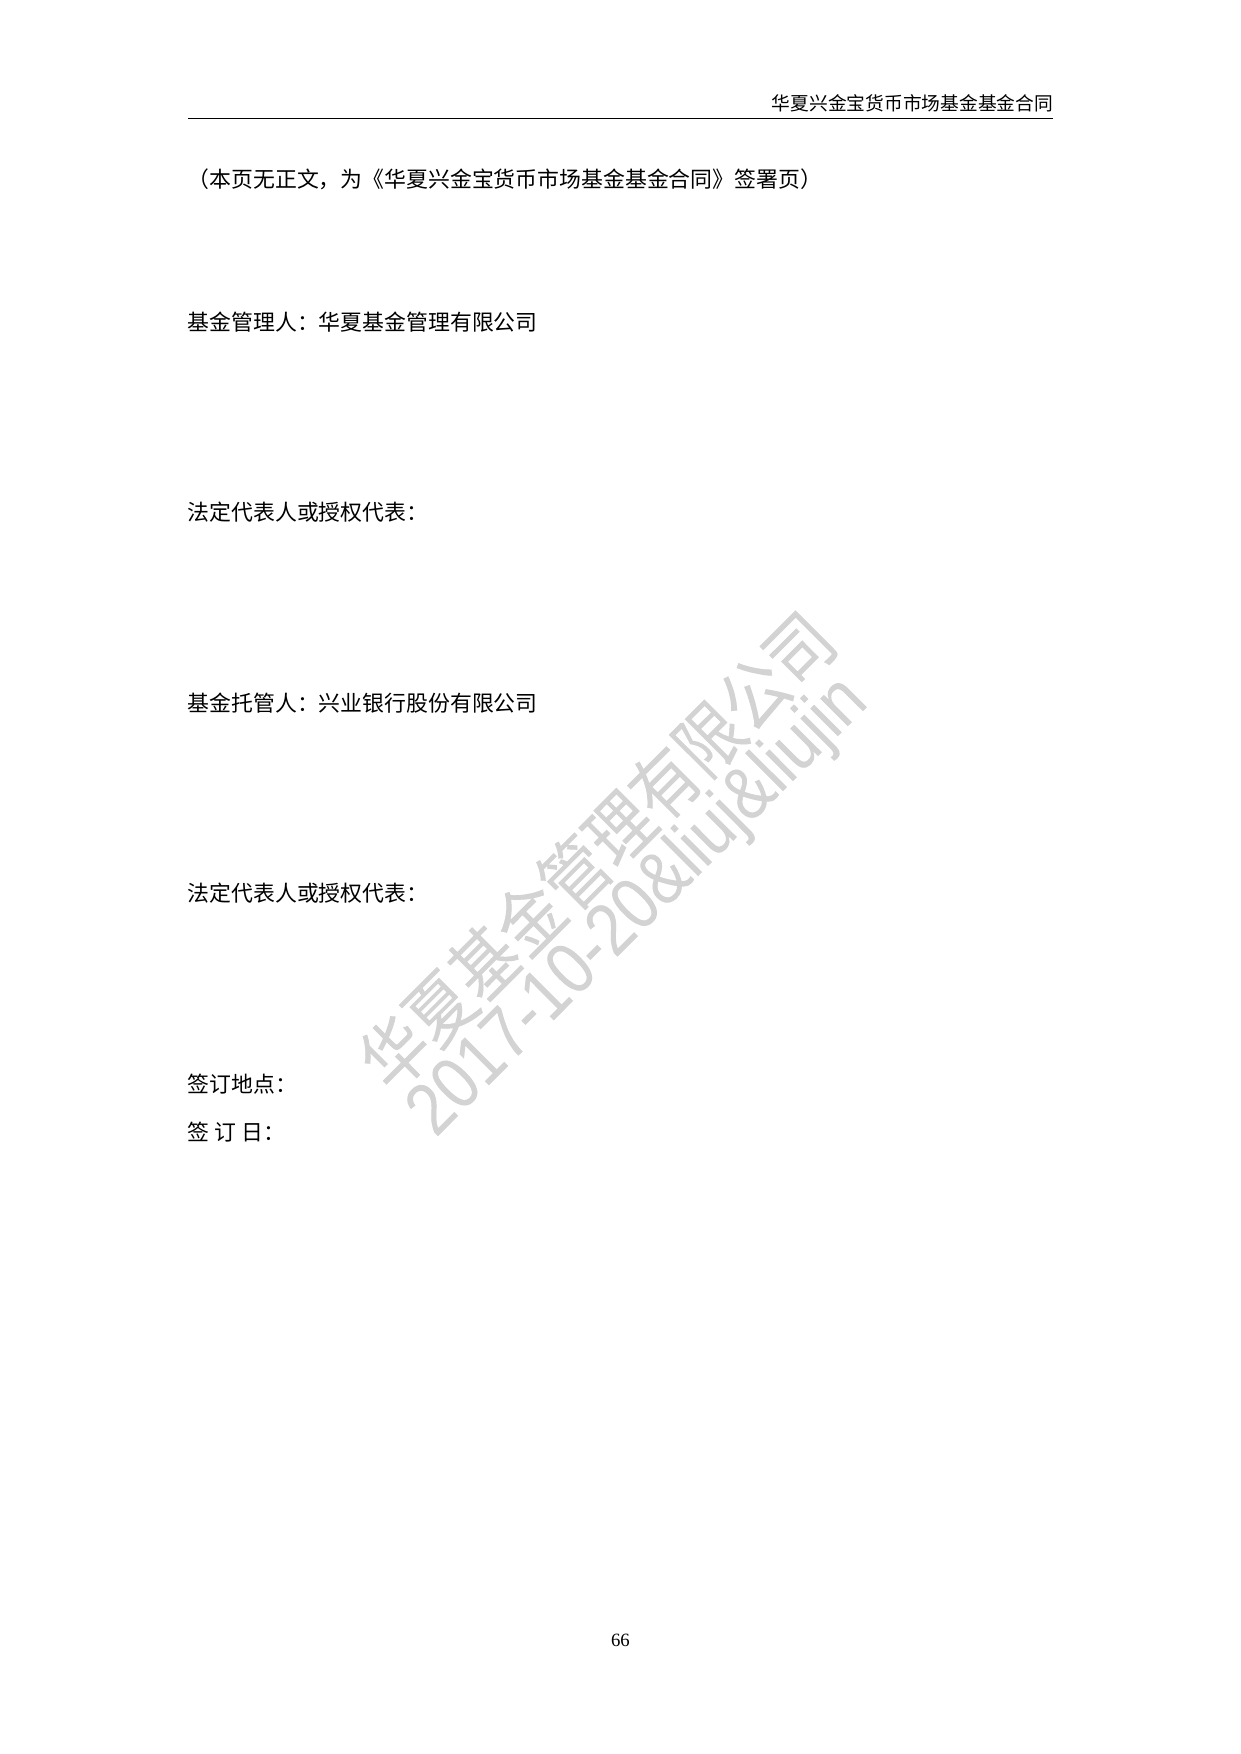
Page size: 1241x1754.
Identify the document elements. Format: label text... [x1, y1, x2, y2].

text 法定代表人或授权代表： [187, 876, 1053, 908]
text 基金托管人：兴业银行股份有限公司 [187, 685, 1053, 718]
text 签订地点： [187, 1066, 1053, 1099]
text （本页无正文，为《华夏兴金宝货币市场基金基金合同》签署页） [187, 162, 1053, 194]
text 基金管理人：华夏基金管理有限公司 [187, 304, 1053, 337]
text 签 订 日： [187, 1115, 1053, 1147]
text 法定代表人或授权代表： [187, 495, 1053, 527]
